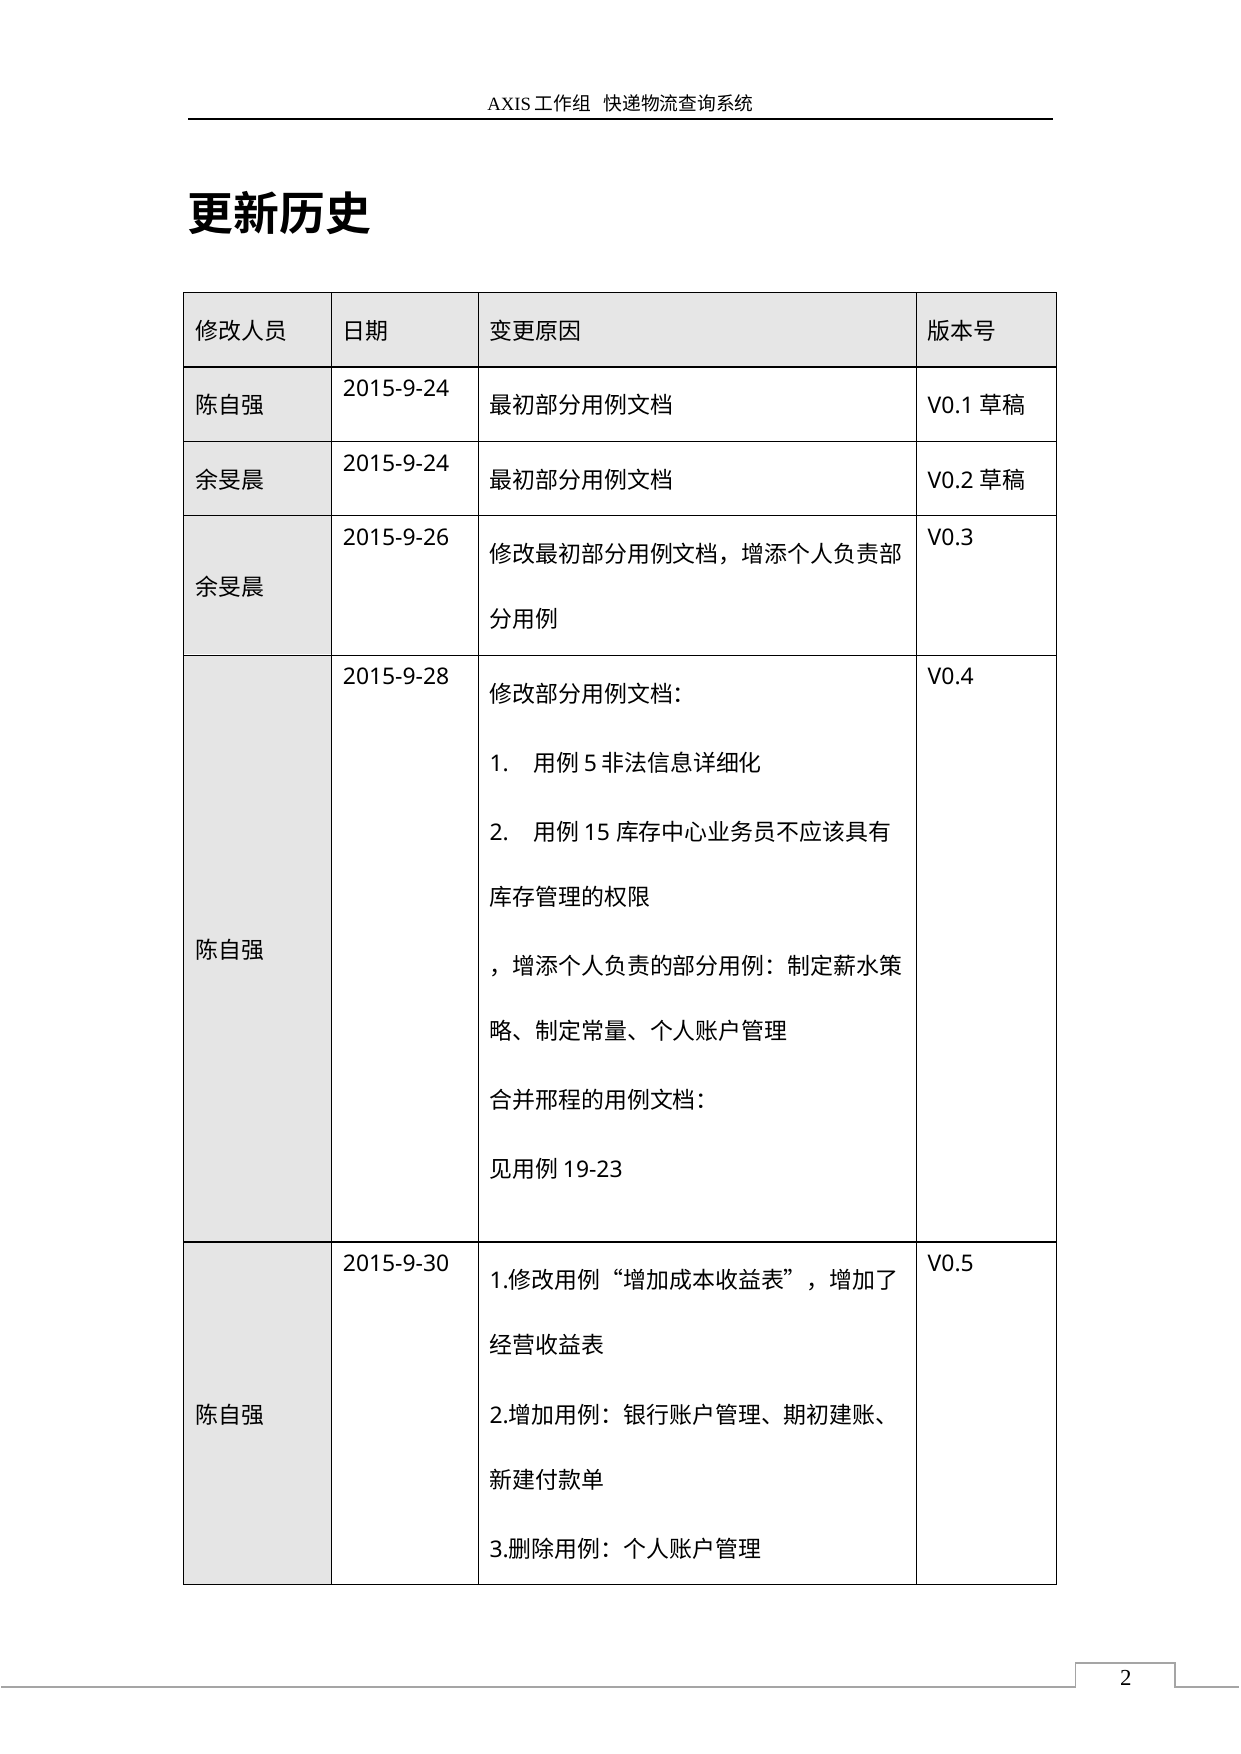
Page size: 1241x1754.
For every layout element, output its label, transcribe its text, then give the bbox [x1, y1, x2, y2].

table_header 版本号 [917, 293, 1056, 366]
table_cell 2015-9-26 [332, 516, 478, 654]
table_cell 修改最初部分用例文档，增添个人负责部分用例 [479, 516, 916, 654]
table_cell V0.1 草稿 [917, 368, 1056, 441]
table_cell 陈自强 [184, 368, 331, 441]
table_cell 陈自强 [184, 656, 331, 1241]
table_cell V0.3 [917, 516, 1056, 654]
table_cell 余旻晨 [184, 516, 331, 654]
table_cell 陈自强 [184, 1243, 331, 1584]
table_cell 2015-9-24 [332, 442, 478, 515]
table_cell 2015-9-28 [332, 656, 478, 1241]
table_cell 2015-9-30 [332, 1243, 478, 1584]
table_cell 最初部分用例文档 [479, 368, 916, 441]
text 更新历史 [187, 162, 1053, 259]
table_cell 2015-9-24 [332, 368, 478, 441]
table_cell 最初部分用例文档 [479, 442, 916, 515]
table_header 变更原因 [479, 293, 916, 366]
table_cell V0.5 [917, 1243, 1056, 1584]
table_cell V0.4 [917, 656, 1056, 1241]
table_header 修改人员 [184, 293, 331, 366]
table_cell 修改部分用例文档： 1. 用例5非法信息详细化 2. 用例15 库存中心业务员不应该具有库存管理的权限 ，增添个人负责的部分用例：制定薪水策略、制定常量、个人账户管理 合并邢程的用例文档： 见用例19-23 [479, 656, 916, 1241]
table_cell 1.修改用例“增加成本收益表”，增加了经营收益表 2.增加用例：银行账户管理、期初建账、新建付款单 3.删除用例：个人账户管理 [479, 1243, 916, 1584]
table_cell 余旻晨 [184, 442, 331, 515]
table_cell V0.2 草稿 [917, 442, 1056, 515]
table_header 日期 [332, 293, 478, 366]
